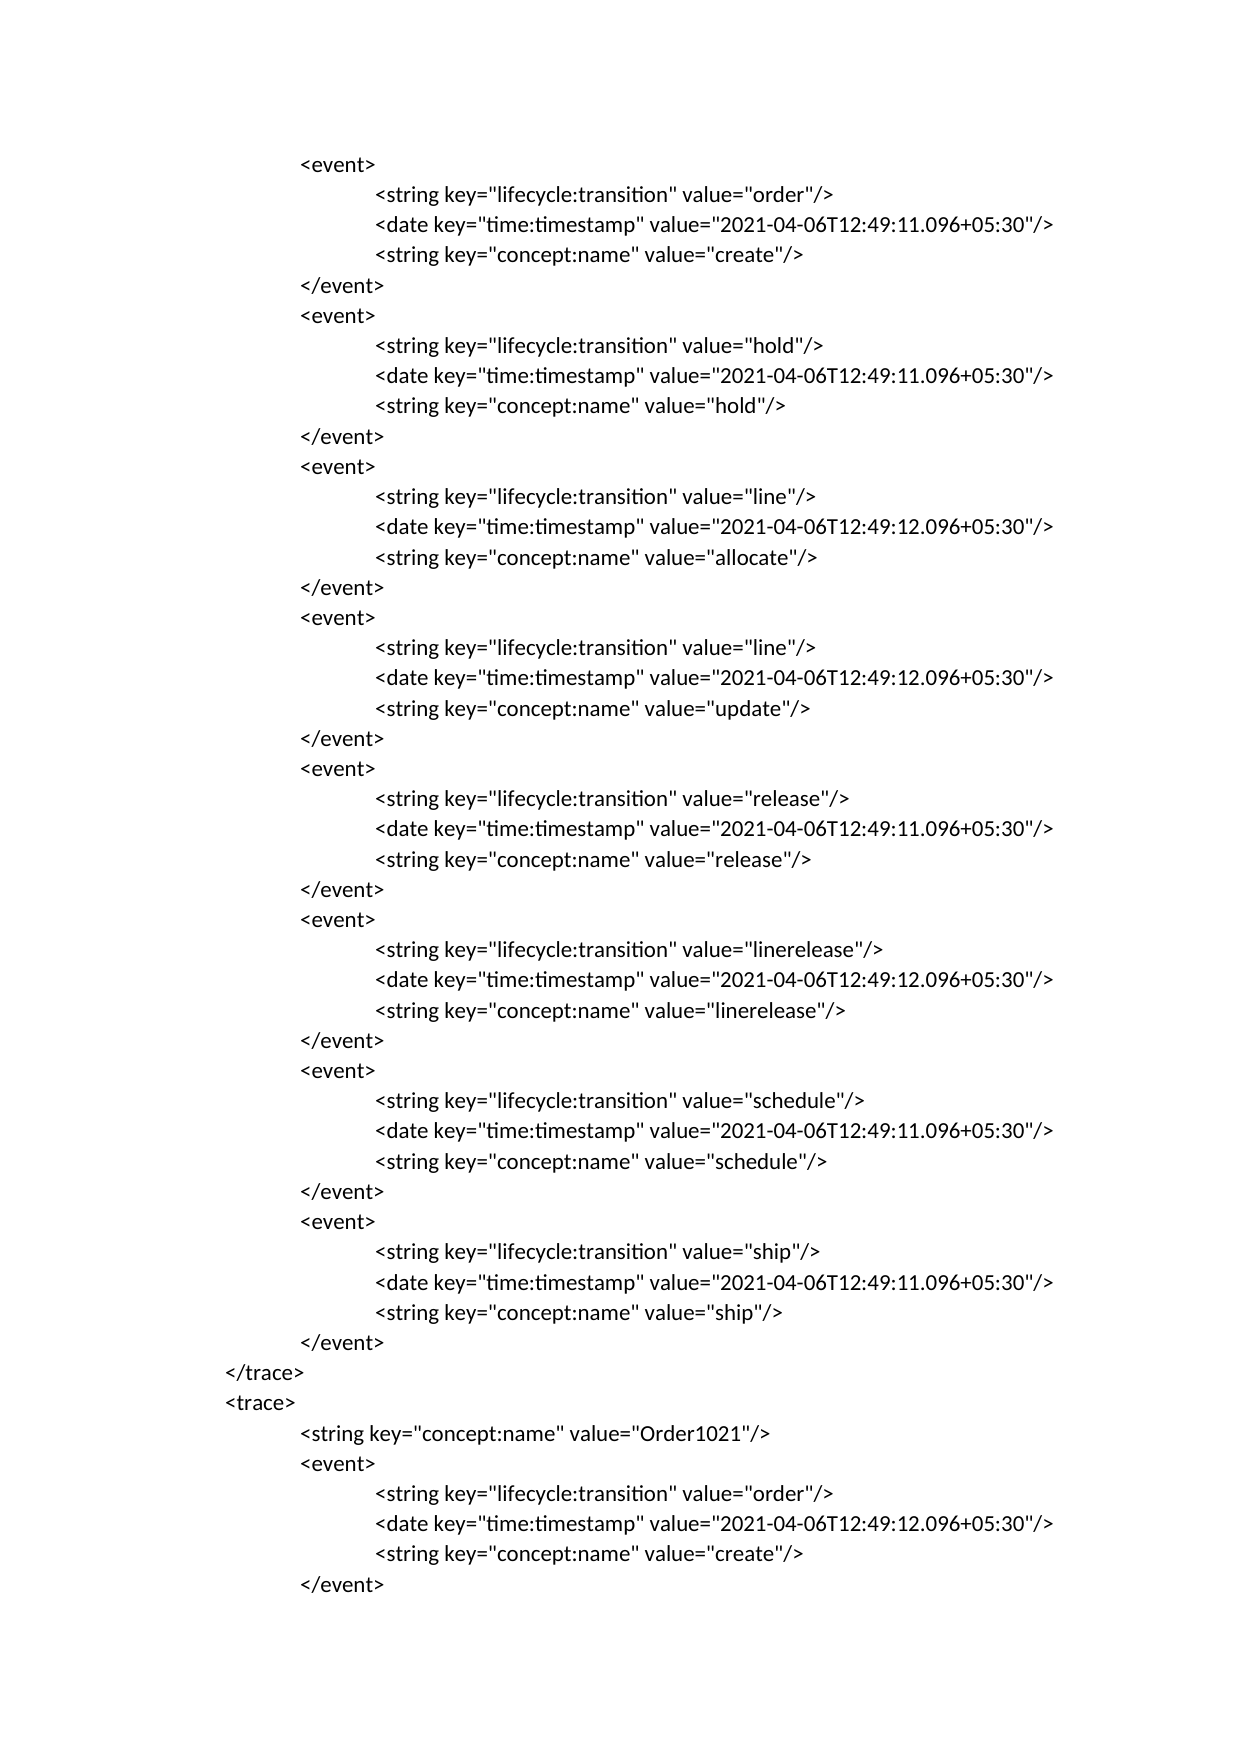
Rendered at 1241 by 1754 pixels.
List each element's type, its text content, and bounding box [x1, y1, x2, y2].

text <string key="concept:name" value="linerelease"/> [150, 996, 1090, 1024]
text </event> [150, 573, 1090, 601]
text <string key="concept:name" value="update"/> [150, 694, 1090, 722]
text </event> [150, 271, 1090, 299]
text </event> [150, 724, 1090, 752]
text <date key="time:timestamp" value="2021-04-06T12:49:11.096+05:30"/> [150, 1117, 1090, 1145]
text <event> [150, 603, 1090, 631]
text <date key="time:timestamp" value="2021-04-06T12:49:12.096+05:30"/> [150, 966, 1090, 994]
text <string key="lifecycle:transition" value="hold"/> [150, 331, 1090, 359]
text <string key="lifecycle:transition" value="release"/> [150, 784, 1090, 812]
text <date key="time:timestamp" value="2021-04-06T12:49:11.096+05:30"/> [150, 210, 1090, 238]
text </event> [150, 1177, 1090, 1205]
text </event> [150, 1328, 1090, 1356]
text <date key="time:timestamp" value="2021-04-06T12:49:12.096+05:30"/> [150, 663, 1090, 692]
text <event> [150, 1207, 1090, 1235]
text </event> [150, 422, 1090, 450]
text <string key="concept:name" value="schedule"/> [150, 1147, 1090, 1175]
text <string key="concept:name" value="release"/> [150, 845, 1090, 873]
text <string key="concept:name" value="Order1021"/> [150, 1419, 1090, 1447]
text <string key="lifecycle:transition" value="order"/> [150, 180, 1090, 208]
text <string key="lifecycle:transition" value="schedule"/> [150, 1086, 1090, 1114]
text <event> [150, 301, 1090, 329]
text <string key="lifecycle:transition" value="order"/> [150, 1479, 1090, 1507]
text <date key="time:timestamp" value="2021-04-06T12:49:11.096+05:30"/> [150, 814, 1090, 843]
text <string key="concept:name" value="allocate"/> [150, 543, 1090, 571]
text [150, 1509, 1090, 1537]
text <event> [150, 905, 1090, 933]
text <string key="concept:name" value="ship"/> [150, 1298, 1090, 1326]
text </event> [150, 875, 1090, 903]
text <date key="time:timestamp" value="2021-04-06T12:49:11.096+05:30"/> [150, 1268, 1090, 1296]
text <date key="time:timestamp" value="2021-04-06T12:49:11.096+05:30"/> [150, 361, 1090, 389]
text <trace> [150, 1388, 1090, 1417]
text <string key="concept:name" value="create"/> [150, 241, 1090, 269]
text <string key="lifecycle:transition" value="line"/> [150, 482, 1090, 510]
text </trace> [150, 1358, 1090, 1386]
text <event> [150, 452, 1090, 480]
text <string key="lifecycle:transition" value="ship"/> [150, 1237, 1090, 1266]
text </event> [150, 1570, 1090, 1598]
text <event> [150, 150, 1090, 178]
text </event> [150, 1026, 1090, 1054]
text <string key="lifecycle:transition" value="line"/> [150, 633, 1090, 661]
text <event> [150, 754, 1090, 782]
text <string key="lifecycle:transition" value="linerelease"/> [150, 935, 1090, 963]
text <date key="time:timestamp" value="2021-04-06T12:49:12.096+05:30"/> [150, 512, 1090, 541]
text <event> [150, 1056, 1090, 1084]
text <event> [150, 1449, 1090, 1477]
text <string key="concept:name" value="create"/> [150, 1539, 1090, 1568]
text <string key="concept:name" value="hold"/> [150, 392, 1090, 420]
